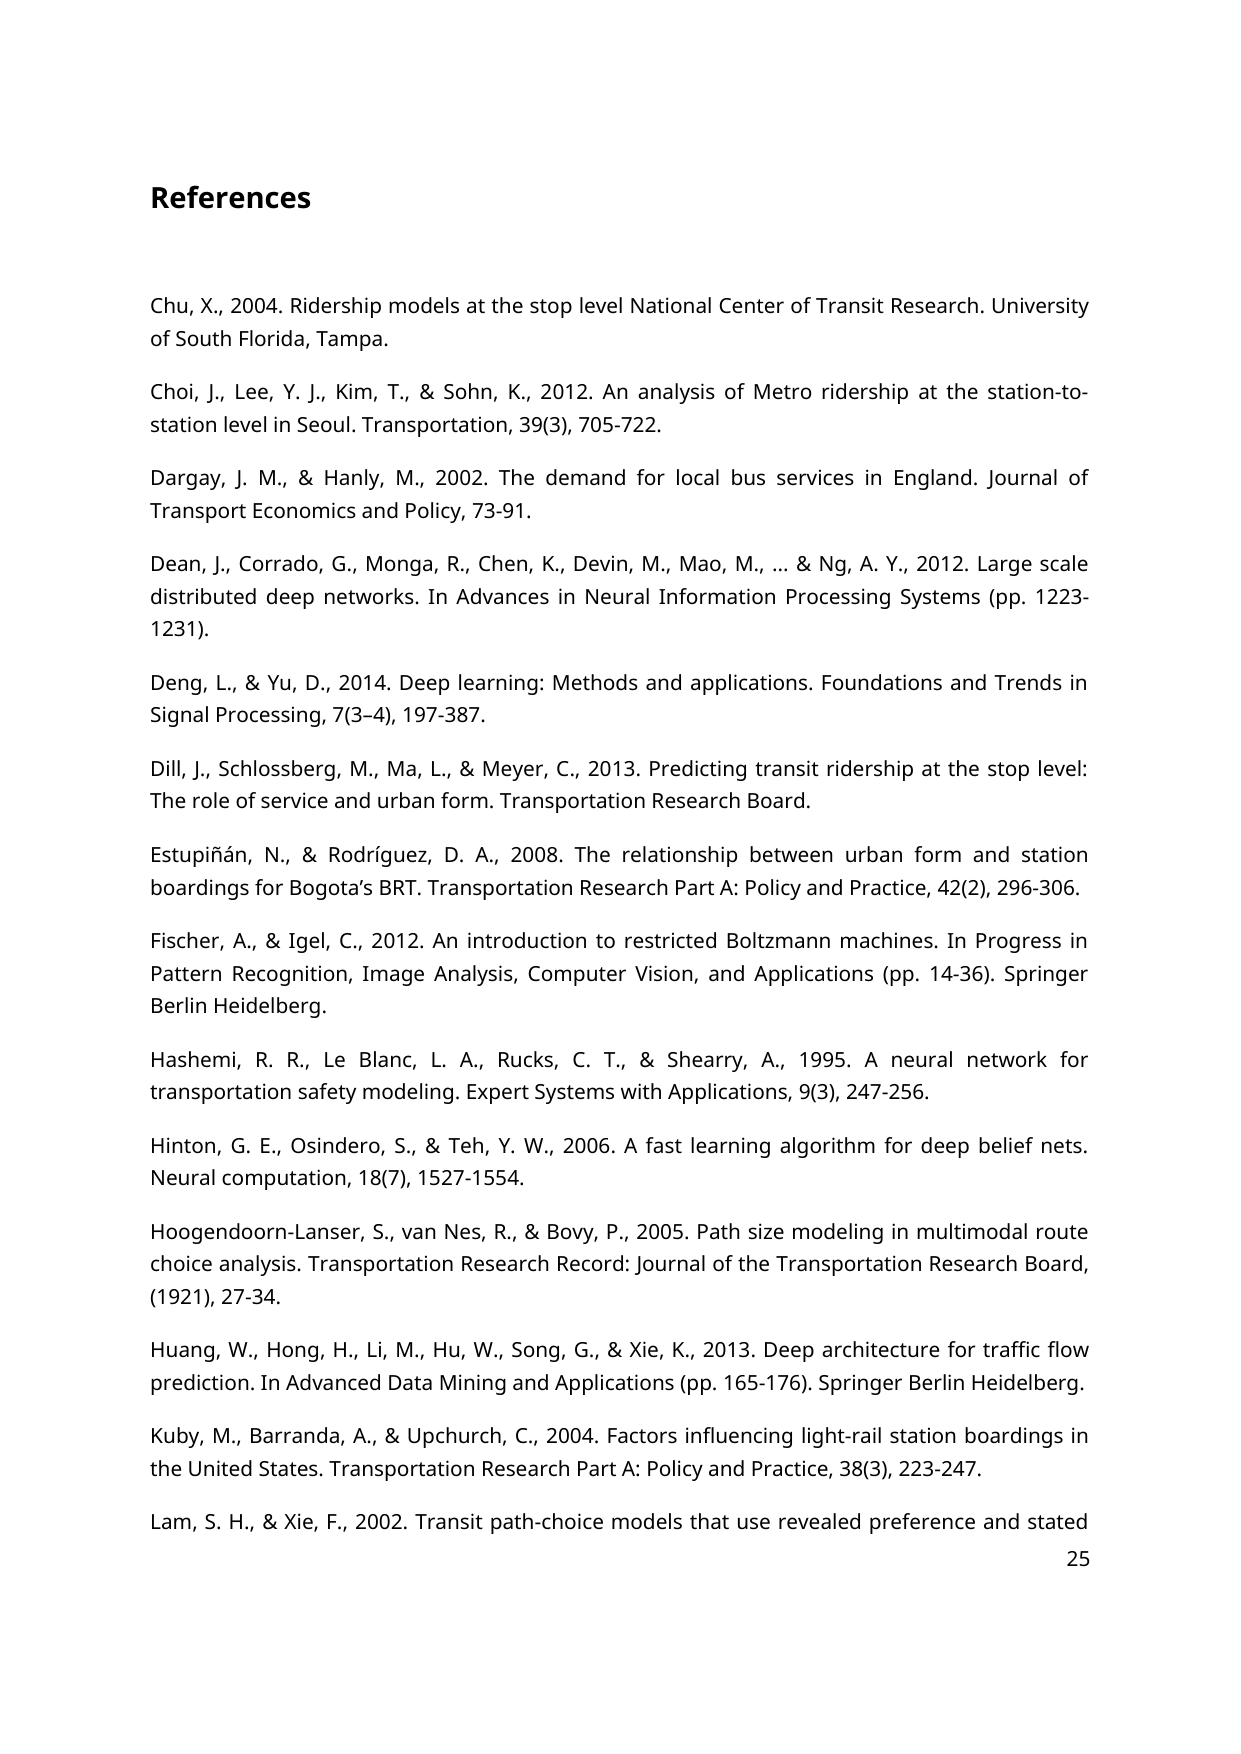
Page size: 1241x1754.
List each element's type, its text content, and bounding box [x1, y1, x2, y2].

text Dean, J., Corrado, G., Monga, R., Chen, K., Devin, M., Mao, M., ... & Ng, A. Y., 2012. Large scale distributed deep networks. In Advances in Neural Information Processing Systems (pp. 1223-1231). [150, 549, 1090, 643]
text Dill, J., Schlossberg, M., Ma, L., & Meyer, C., 2013. Predicting transit ridership at the stop level: The role of service and urban form. Transportation Research Board. [150, 754, 1090, 815]
text Fischer, A., & Igel, C., 2012. An introduction to restricted Boltzmann machines. In Progress in Pattern Recognition, Image Analysis, Computer Vision, and Applications (pp. 14-36). Springer Berlin Heidelberg. [150, 926, 1090, 1020]
text Kuby, M., Barranda, A., & Upchurch, C., 2004. Factors influencing light-rail station boardings in the United States. Transportation Research Part A: Policy and Practice, 38(3), 223-247. [150, 1421, 1090, 1482]
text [150, 1507, 1090, 1536]
text Hinton, G. E., Osindero, S., & Teh, Y. W., 2006. A fast learning algorithm for deep belief nets. Neural computation, 18(7), 1527-1554. [150, 1131, 1090, 1192]
text References [150, 177, 1090, 217]
text Hashemi, R. R., Le Blanc, L. A., Rucks, C. T., & Shearry, A., 1995. A neural network for transportation safety modeling. Expert Systems with Applications, 9(3), 247-256. [150, 1045, 1090, 1106]
text Deng, L., & Yu, D., 2014. Deep learning: Methods and applications. Foundations and Trends in Signal Processing, 7(3–4), 197-387. [150, 668, 1090, 729]
text Hoogendoorn-Lanser, S., van Nes, R., & Bovy, P., 2005. Path size modeling in multimodal route choice analysis. Transportation Research Record: Journal of the Transportation Research Board, (1921), 27-34. [150, 1217, 1090, 1310]
text Dargay, J. M., & Hanly, M., 2002. The demand for local bus services in England. Journal of Transport Economics and Policy, 73-91. [150, 463, 1090, 524]
text Chu, X., 2004. Ridership models at the stop level National Center of Transit Research. University of South Florida, Tampa. [150, 291, 1090, 352]
text Choi, J., Lee, Y. J., Kim, T., & Sohn, K., 2012. An analysis of Metro ridership at the station-to-station level in Seoul. Transportation, 39(3), 705-722. [150, 377, 1090, 438]
text Estupiñán, N., & Rodríguez, D. A., 2008. The relationship between urban form and station boardings for Bogota’s BRT. Transportation Research Part A: Policy and Practice, 42(2), 296-306. [150, 840, 1090, 901]
text Huang, W., Hong, H., Li, M., Hu, W., Song, G., & Xie, K., 2013. Deep architecture for traffic flow prediction. In Advanced Data Mining and Applications (pp. 165-176). Springer Berlin Heidelberg. [150, 1335, 1090, 1396]
